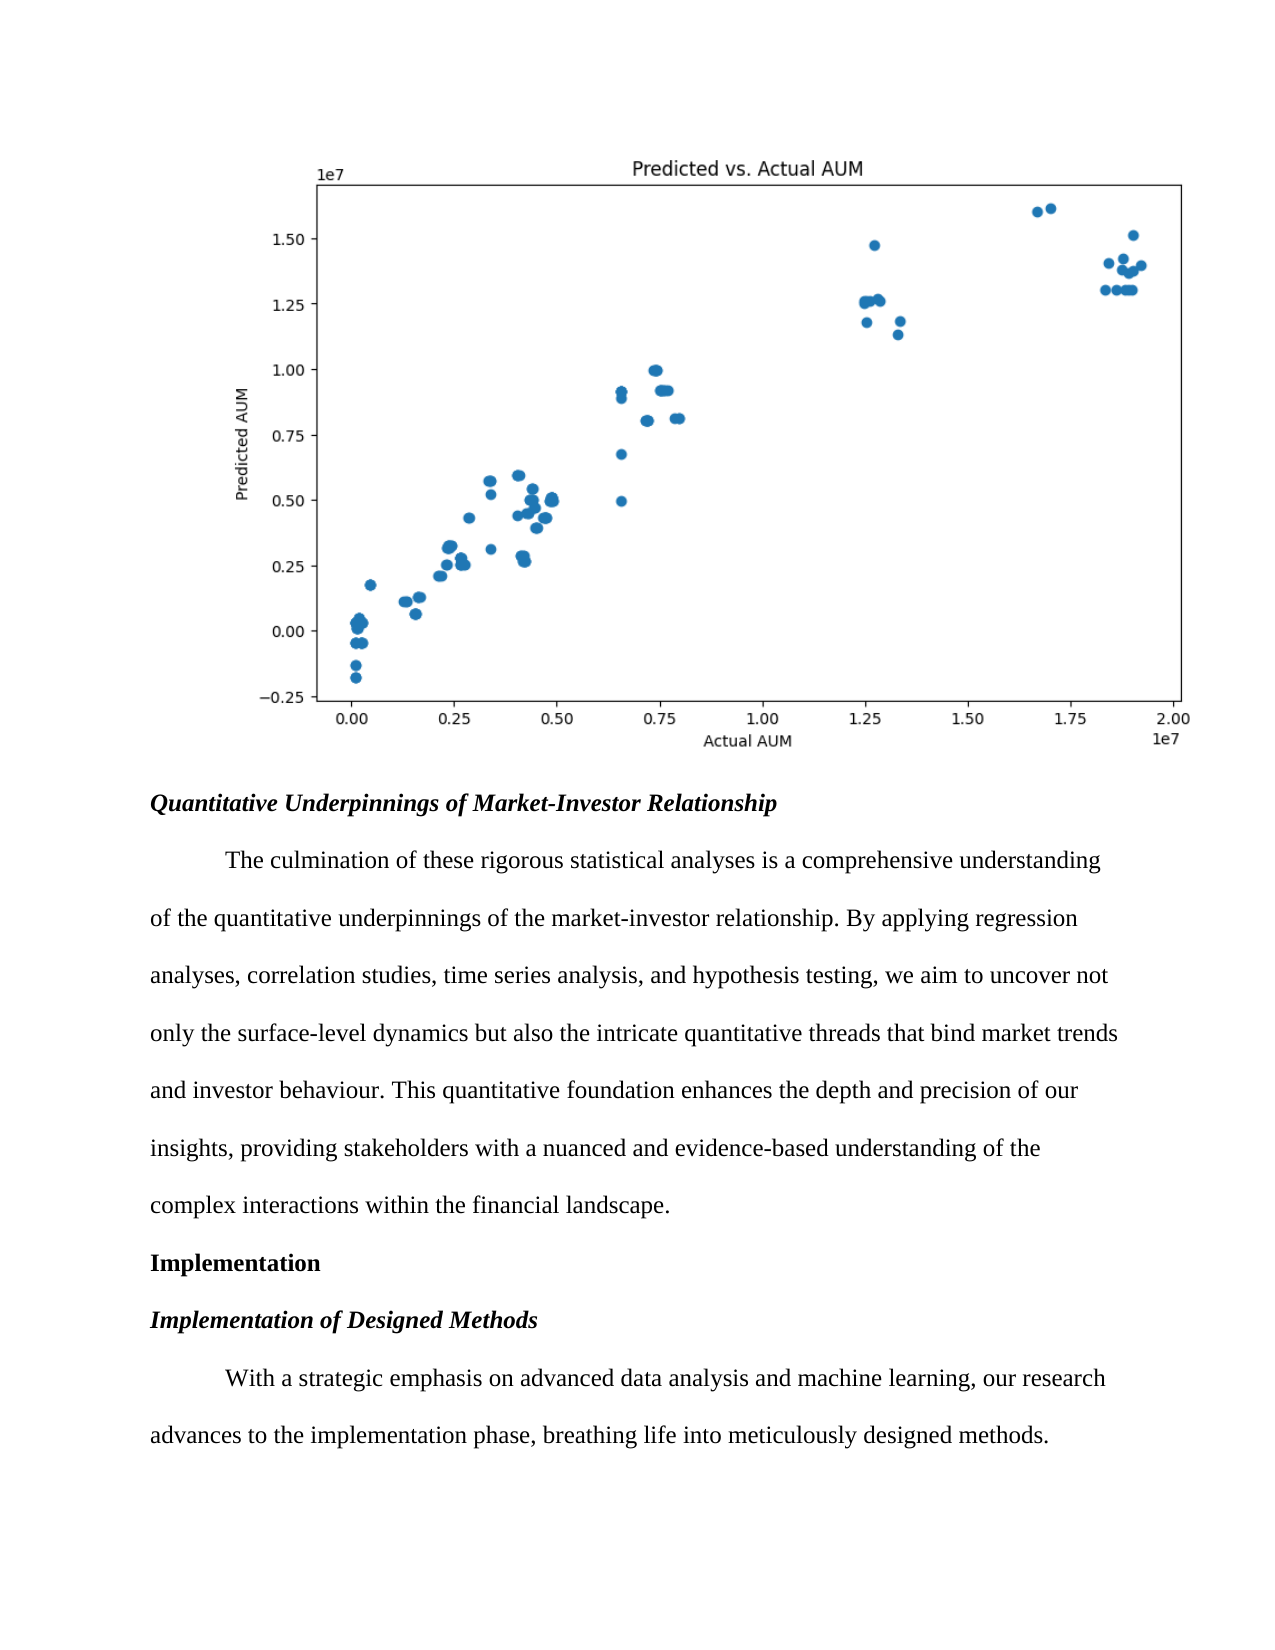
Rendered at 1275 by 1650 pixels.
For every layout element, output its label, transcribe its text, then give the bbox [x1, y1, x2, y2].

picture [225, 150, 1200, 760]
text The culmination of these rigorous statistical analyses is a comprehensive understanding of the quantitative underpinnings of the market-investor relationship. By applying regression analyses, correlation studies, time series analysis, and hypothesis testing, we aim to uncover not only the surface-level dynamics but also the intricate quantitative threads that bind market trends and investor behaviour. This quantitative foundation enhances the depth and precision of our insights, providing stakeholders with a nuanced and evidence-based understanding of the complex interactions within the financial landscape. [150, 846, 1125, 1219]
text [150, 1363, 1125, 1449]
text Implementation of Designed Methods [150, 1306, 1125, 1334]
text Implementation [150, 1248, 1125, 1277]
text Quantitative Underpinnings of Market-Investor Relationship [150, 788, 1125, 817]
